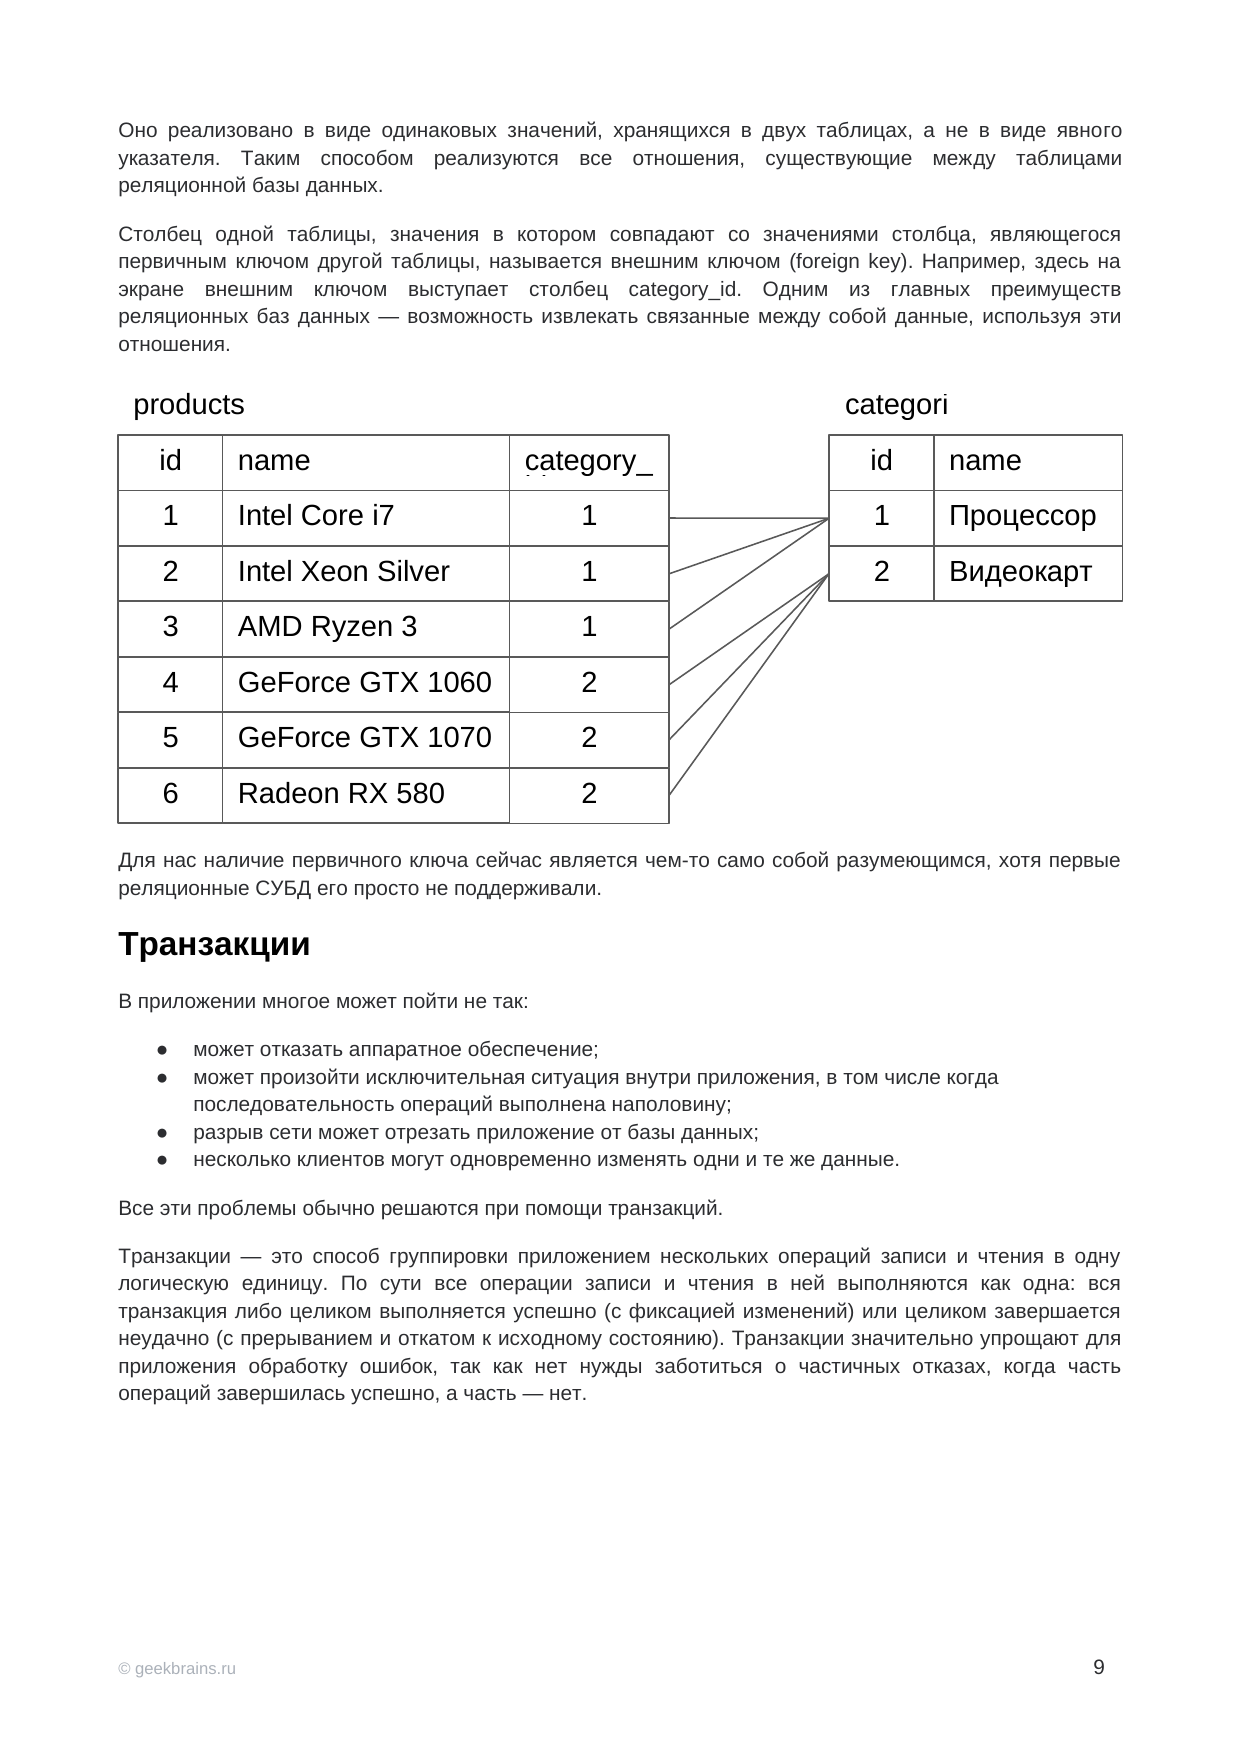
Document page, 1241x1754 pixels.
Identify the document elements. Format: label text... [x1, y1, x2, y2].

text Столбец одной таблицы, значения в котором совпадают со значениями столбца, являющегося первичным ключом другой таблицы, называется внешним ключом (foreign key). Например, здесь на экране внешним ключом выступает столбец category_id. Одним из главных преимуществ реляционных баз данных — возможность извлекать связанные между собой данные, используя эти отношения. [118, 221, 1122, 355]
list может отказать аппаратное обеспечение; [156, 1037, 1122, 1061]
text Для нас наличие первичного ключа сейчас является чем-то само собой разумеющимся, хотя первые реляционные СУБД его просто не поддерживали. [118, 848, 1122, 899]
list разрыв сети может отрезать приложение от базы данных; [156, 1119, 1122, 1143]
list несколько клиентов могут одновременно изменять одни и те же данные. [156, 1147, 1122, 1171]
list может произойти исключительная ситуация внутри приложения, в том числе когда последовательность операций выполнена наполовину; [156, 1064, 1122, 1116]
text Все эти проблемы обычно решаются при помощи транзакций. [118, 1195, 1122, 1219]
text Транзакции [118, 924, 1122, 962]
text Транзакции — это способ группировки приложением нескольких операций записи и чтения в одну логическую единицу. По сути все операции записи и чтения в ней выполняются как одна: вся транзакция либо целиком выполняется успешно (с фиксацией изменений) или целиком завершается неудачно (с прерыванием и откатом к исходному состоянию). Транзакции значительно упрощают для приложения обработку ошибок, так как нет нужды заботиться о частичных отказах, когда часть операций завершилась успешно, а часть — нет. [118, 1244, 1122, 1405]
text В приложении многое может пойти не так: [118, 989, 1122, 1013]
text Оно реализовано в виде одинаковых значений, хранящихся в двух таблицах, а не в виде явно­го указателя. Таким способом реализуются все отношения, существующие меж­ду таблицами реляционной базы данных. [118, 118, 1122, 197]
